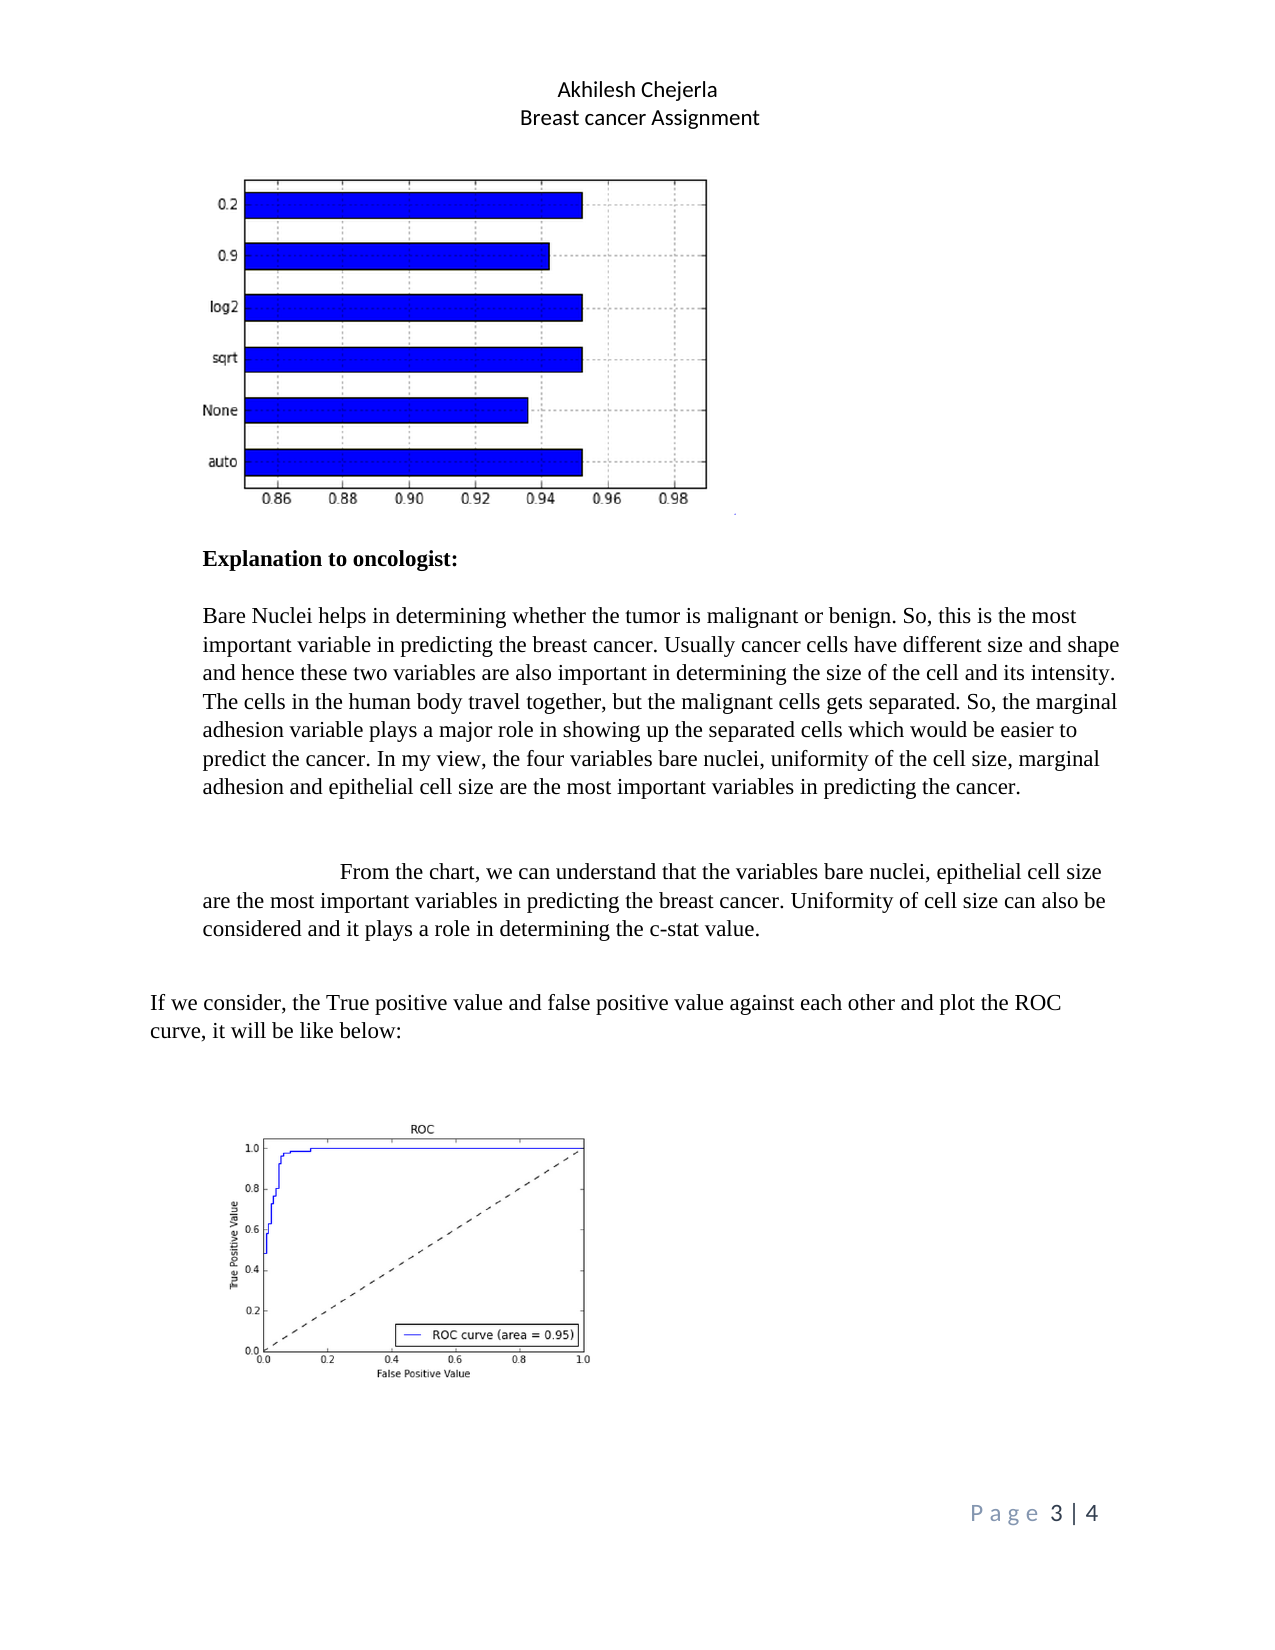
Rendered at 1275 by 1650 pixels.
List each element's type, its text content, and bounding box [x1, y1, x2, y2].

list Explanation to oncologist: [202, 546, 1125, 572]
picture [202, 159, 736, 515]
text If we consider, the True positive value and false positive value against each other and plot the ROC curve, it will be like below: [150, 989, 1125, 1043]
list From the chart, we can understand that the variables bare nuclei, epithelial cell size are the most important variables in predicting the breast cancer. Uniformity of cell size can also be considered and it plays a role in determining the c-stat value. [202, 858, 1125, 942]
list Bare Nuclei helps in determining whether the tumor is malignant or benign. So, this is the most important variable in predicting the breast cancer. Usually cancer cells have different size and shape and hence these two variables are also important in determining the size of the cell and its intensity. The cells in the human body travel together, but the malignant cells gets separated. So, the marginal adhesion variable plays a major role in showing up the separated cells which would be easier to predict the cancer. In my view, the four variables bare nuclei, uniformity of the cell size, marginal adhesion and epithelial cell size are the most important variables in predicting the cancer. [202, 602, 1125, 799]
picture [202, 1119, 619, 1390]
